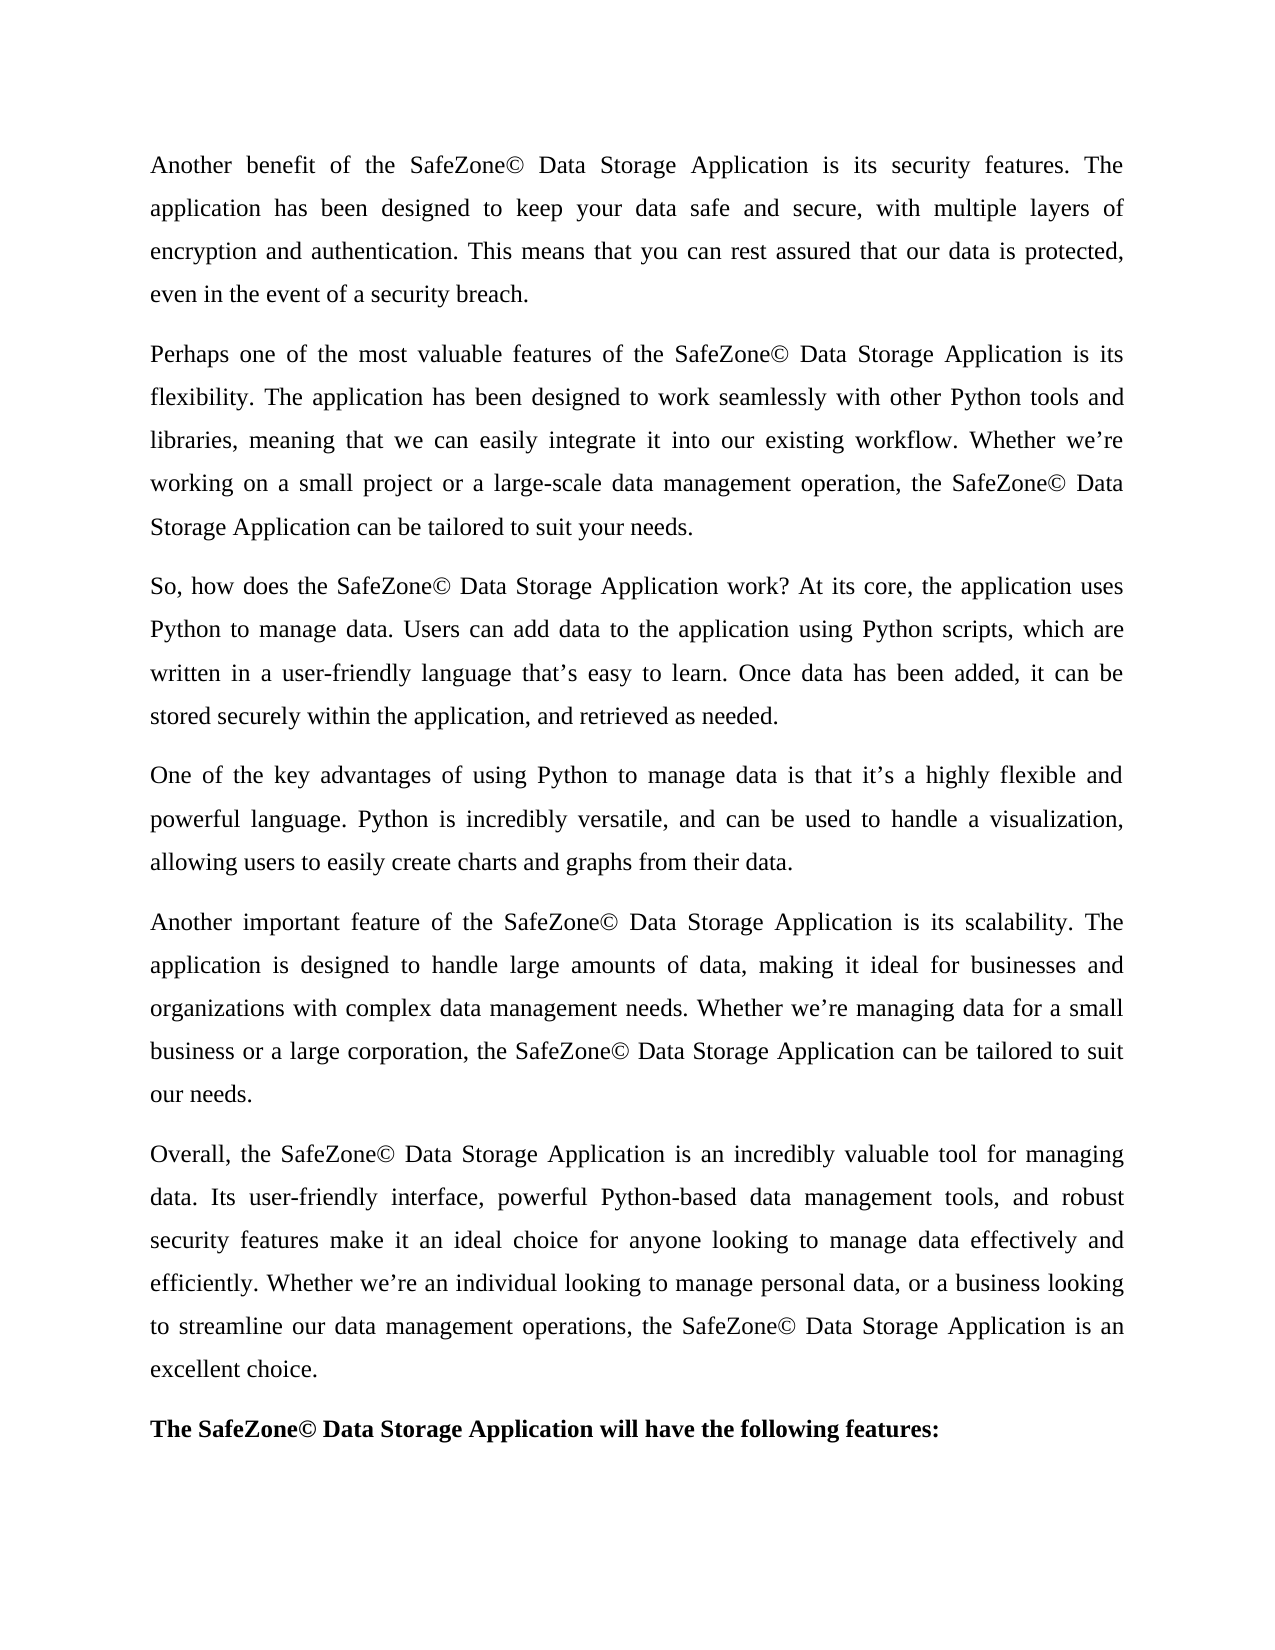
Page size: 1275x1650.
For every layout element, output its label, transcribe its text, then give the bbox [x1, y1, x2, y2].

text So, how does the SafeZone© Data Storage Application work? At its core, the application uses Python to manage data. Users can add data to the application using Python scripts, which are written in a user-friendly language that’s easy to learn. Once data has been added, it can be stored securely within the application, and retrieved as needed. [150, 571, 1125, 729]
text Perhaps one of the most valuable features of the SafeZone© Data Storage Application is its flexibility. The application has been designed to work seamlessly with other Python tools and libraries, meaning that we can easily integrate it into our existing workflow. Whether we’re working on a small project or a large-scale data management operation, the SafeZone© Data Storage Application can be tailored to suit your needs. [150, 339, 1125, 540]
text Another important feature of the SafeZone© Data Storage Application is its scalability. The application is designed to handle large amounts of data, making it ideal for businesses and organizations with complex data management needs. Whether we’re managing data for a small business or a large corporation, the SafeZone© Data Storage Application can be tailored to suit our needs. [150, 907, 1125, 1108]
text The SafeZone© Data Storage Application will have the following features: [150, 1414, 1125, 1443]
text Overall, the SafeZone© Data Storage Application is an incredibly valuable tool for managing data. Its user-friendly interface, powerful Python-based data management tools, and robust security features make it an ideal choice for anyone looking to manage data effectively and efficiently. Whether we’re an individual looking to manage personal data, or a business looking to streamline our data management operations, the SafeZone© Data Storage Application is an excellent choice. [150, 1139, 1125, 1383]
text Another benefit of the SafeZone© Data Storage Application is its security features. The application has been designed to keep your data safe and secure, with multiple layers of encryption and authentication. This means that you can rest assured that our data is protected, even in the event of a security breach. [150, 150, 1125, 308]
text One of the key advantages of using Python to manage data is that it’s a highly flexible and powerful language. Python is incredibly versatile, and can be used to handle a visualization, allowing users to easily create charts and graphs from their data. [150, 761, 1125, 876]
